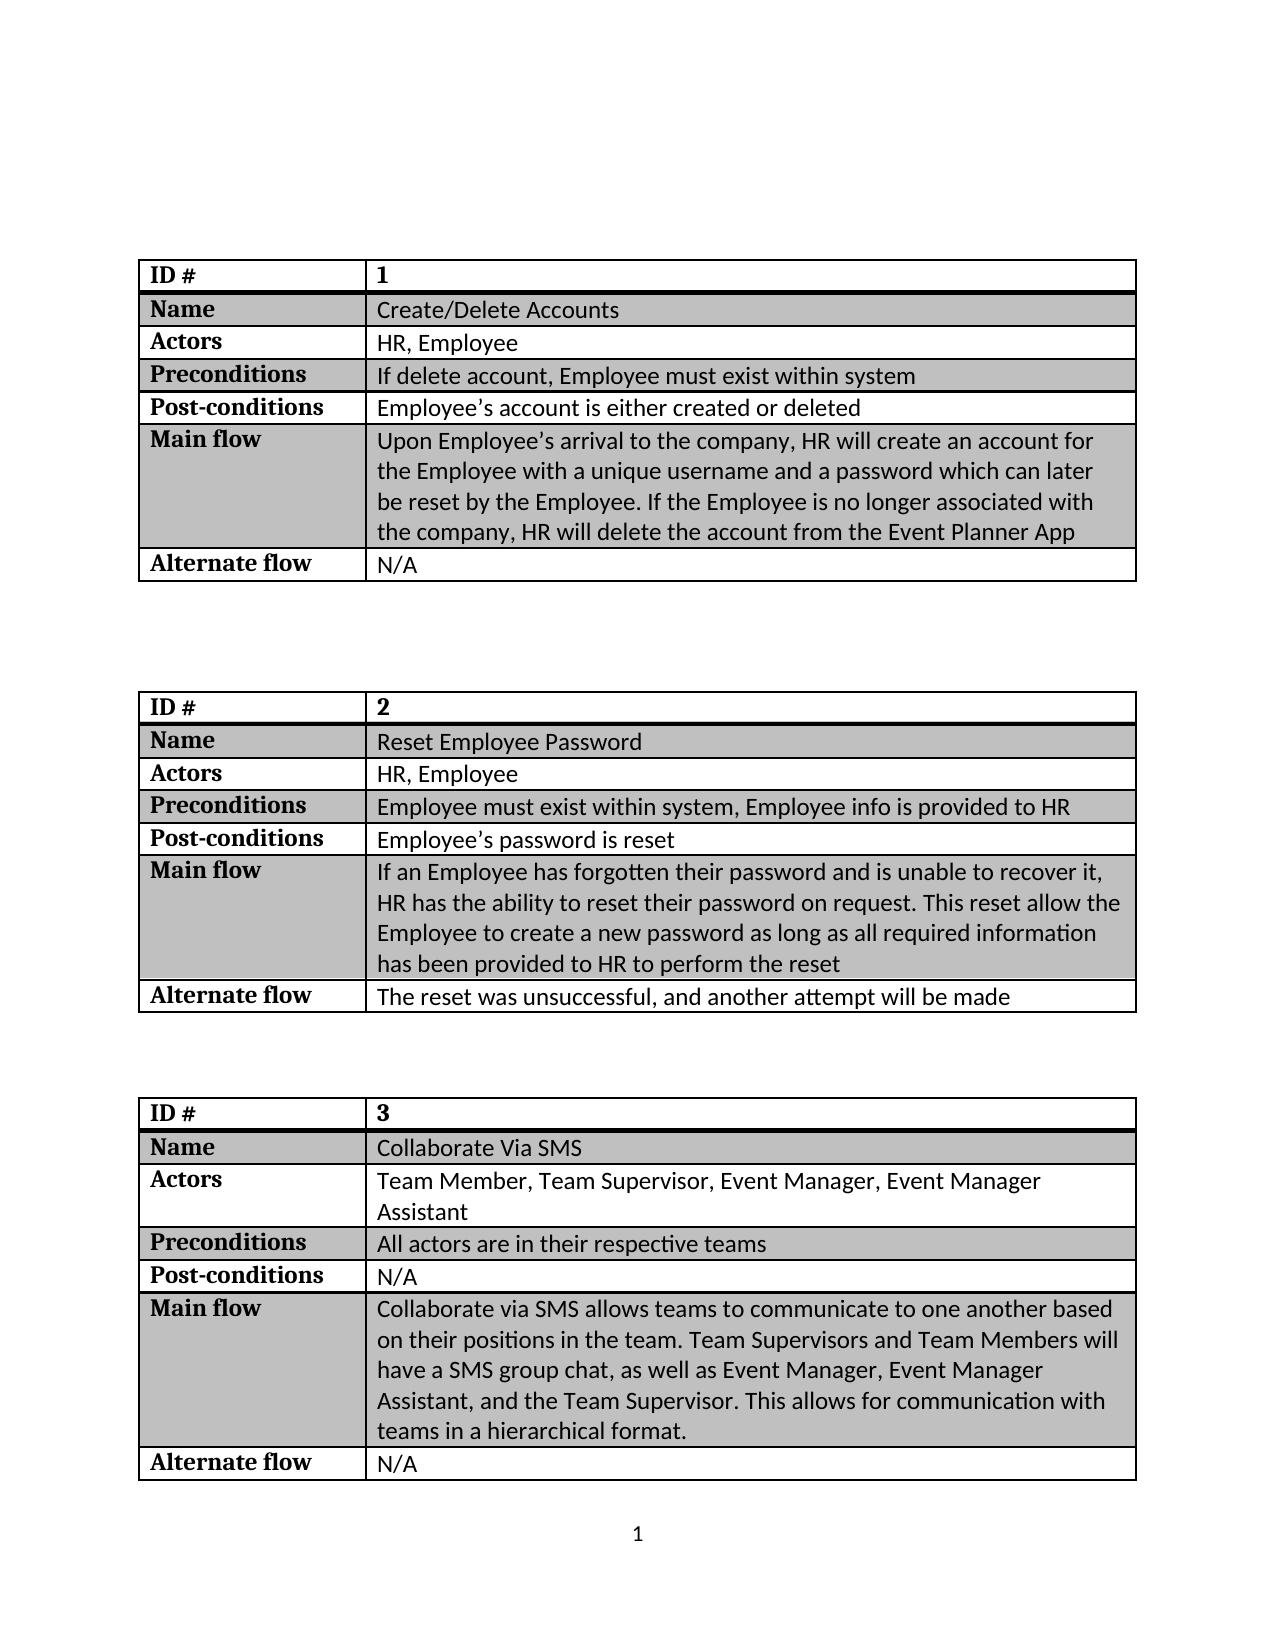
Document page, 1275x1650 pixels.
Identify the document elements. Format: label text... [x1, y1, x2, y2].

table_cell Employee must exist within system, Employee info is provided to HR [367, 791, 1135, 822]
table_cell N/A [367, 549, 1135, 580]
table_cell Actors [140, 1165, 365, 1226]
table_cell If an Employee has forgotten their password and is unable to recover it, HR has the ability to reset their password on request. This reset allow the Employee to create a new password as long as all required information has been provided to HR to perform the reset [367, 856, 1135, 978]
table_cell Name [140, 726, 365, 757]
table_header 3 [367, 1099, 1135, 1128]
table_cell Employee’s password is reset [367, 824, 1135, 854]
table_cell Team Member, Team Supervisor, Event Manager, Event Manager Assistant [367, 1165, 1135, 1226]
table_cell Create/Delete Accounts [367, 295, 1135, 325]
table_cell Main flow [140, 856, 365, 978]
table_cell Preconditions [140, 1228, 365, 1259]
table_cell The reset was unsuccessful, and another attempt will be made [367, 981, 1135, 1011]
table_cell Name [140, 1133, 365, 1163]
table_header 2 [367, 693, 1135, 721]
table_cell Post-conditions [140, 824, 365, 854]
table_cell Employee’s account is either created or deleted [367, 393, 1135, 423]
table_cell Alternate flow [140, 1448, 365, 1479]
table_cell Actors [140, 759, 365, 789]
table_cell Post-conditions [140, 393, 365, 423]
table_cell Preconditions [140, 791, 365, 822]
table_cell HR, Employee [367, 759, 1135, 789]
table_cell Upon Employee’s arrival to the company, HR will create an account for the Employee with a unique username and a password which can later be reset by the Employee. If the Employee is no longer associated with the company, HR will delete the account from the Event Planner App [367, 425, 1135, 547]
table_cell Preconditions [140, 360, 365, 390]
table_header ID # [140, 1099, 365, 1128]
table_cell N/A [367, 1261, 1135, 1291]
table_cell Post-conditions [140, 1261, 365, 1291]
table_cell Main flow [140, 1294, 365, 1446]
table_cell All actors are in their respective teams [367, 1228, 1135, 1259]
table_header ID # [140, 693, 365, 721]
table_cell Alternate flow [140, 981, 365, 1011]
table_header ID # [140, 261, 365, 290]
table_cell Alternate flow [140, 549, 365, 580]
table_cell HR, Employee [367, 327, 1135, 358]
table_cell Reset Employee Password [367, 726, 1135, 757]
table_cell Actors [140, 327, 365, 358]
table_cell Collaborate via SMS allows teams to communicate to one another based on their positions in the team. Team Supervisors and Team Members will have a SMS group chat, as well as Event Manager, Event Manager Assistant, and the Team Supervisor. This allows for communication with teams in a hierarchical format. [367, 1294, 1135, 1446]
table_cell If delete account, Employee must exist within system [367, 360, 1135, 390]
table_cell Collaborate Via SMS [367, 1133, 1135, 1163]
table_header 1 [367, 261, 1135, 290]
table_cell Main flow [140, 425, 365, 547]
table_cell N/A [367, 1448, 1135, 1479]
table_cell Name [140, 295, 365, 325]
